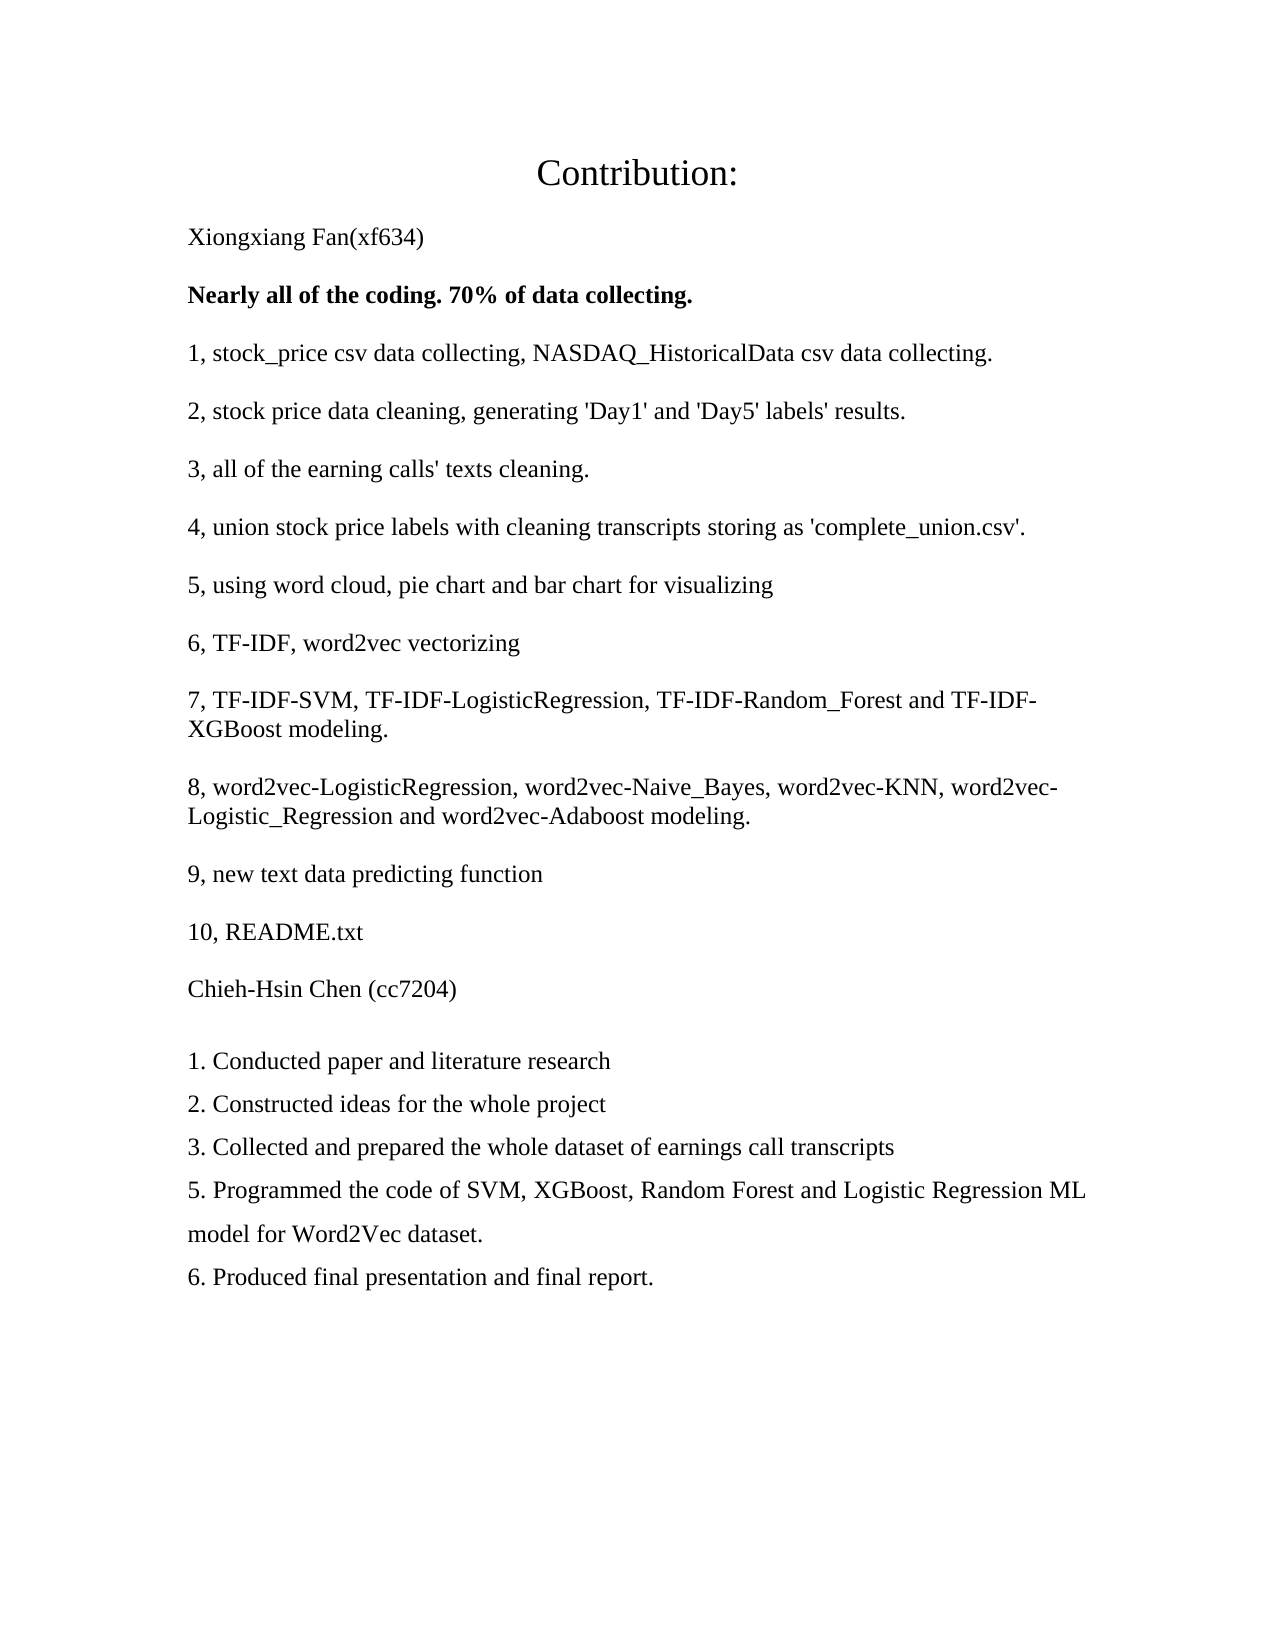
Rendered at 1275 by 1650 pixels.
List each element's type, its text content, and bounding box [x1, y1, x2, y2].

text 8, word2vec-LogisticRegression, word2vec-Naive_Bayes, word2vec-KNN, word2vec-Logistic_Regression and word2vec-Adaboost modeling. [187, 772, 1087, 830]
text 5. Programmed the code of SVM, XGBoost, Random Forest and Logistic Regression ML model for Word2Vec dataset. [187, 1176, 1087, 1247]
text 2, stock price data cleaning, generating 'Day1' and 'Day5' labels' results. [187, 396, 1087, 425]
text 7, TF-IDF-SVM, TF-IDF-LogisticRegression, TF-IDF-Random_Forest and TF-IDF-XGBoost modeling. [187, 686, 1087, 743]
text 3, all of the earning calls' texts cleaning. [187, 454, 1087, 483]
text 1. Conducted paper and literature research [187, 1046, 1087, 1075]
text 4, union stock price labels with cleaning transcripts storing as 'complete_union.csv'. [187, 512, 1087, 541]
text 2. Constructed ideas for the whole project [187, 1089, 1087, 1118]
text Nearly all of the coding. 70% of data collecting. [187, 280, 1087, 309]
text 9, new text data predicting function [187, 859, 1087, 888]
text 6. Produced final presentation and final report. [187, 1262, 1087, 1291]
text 10, README.txt [187, 917, 1087, 946]
text 3. Collected and prepared the whole dataset of earnings call transcripts [187, 1132, 1087, 1161]
text 5, using word cloud, pie chart and bar chart for visualizing [187, 570, 1087, 598]
text 1, stock_price csv data collecting, NASDAQ_HistoricalData csv data collecting. [187, 338, 1087, 367]
text Chieh-Hsin Chen (cc7204) [187, 974, 1087, 1003]
text 6, TF-IDF, word2vec vectorizing [187, 628, 1087, 656]
text Xiongxiang Fan(xf634) [187, 222, 1087, 251]
text Contribution: [187, 150, 1087, 193]
